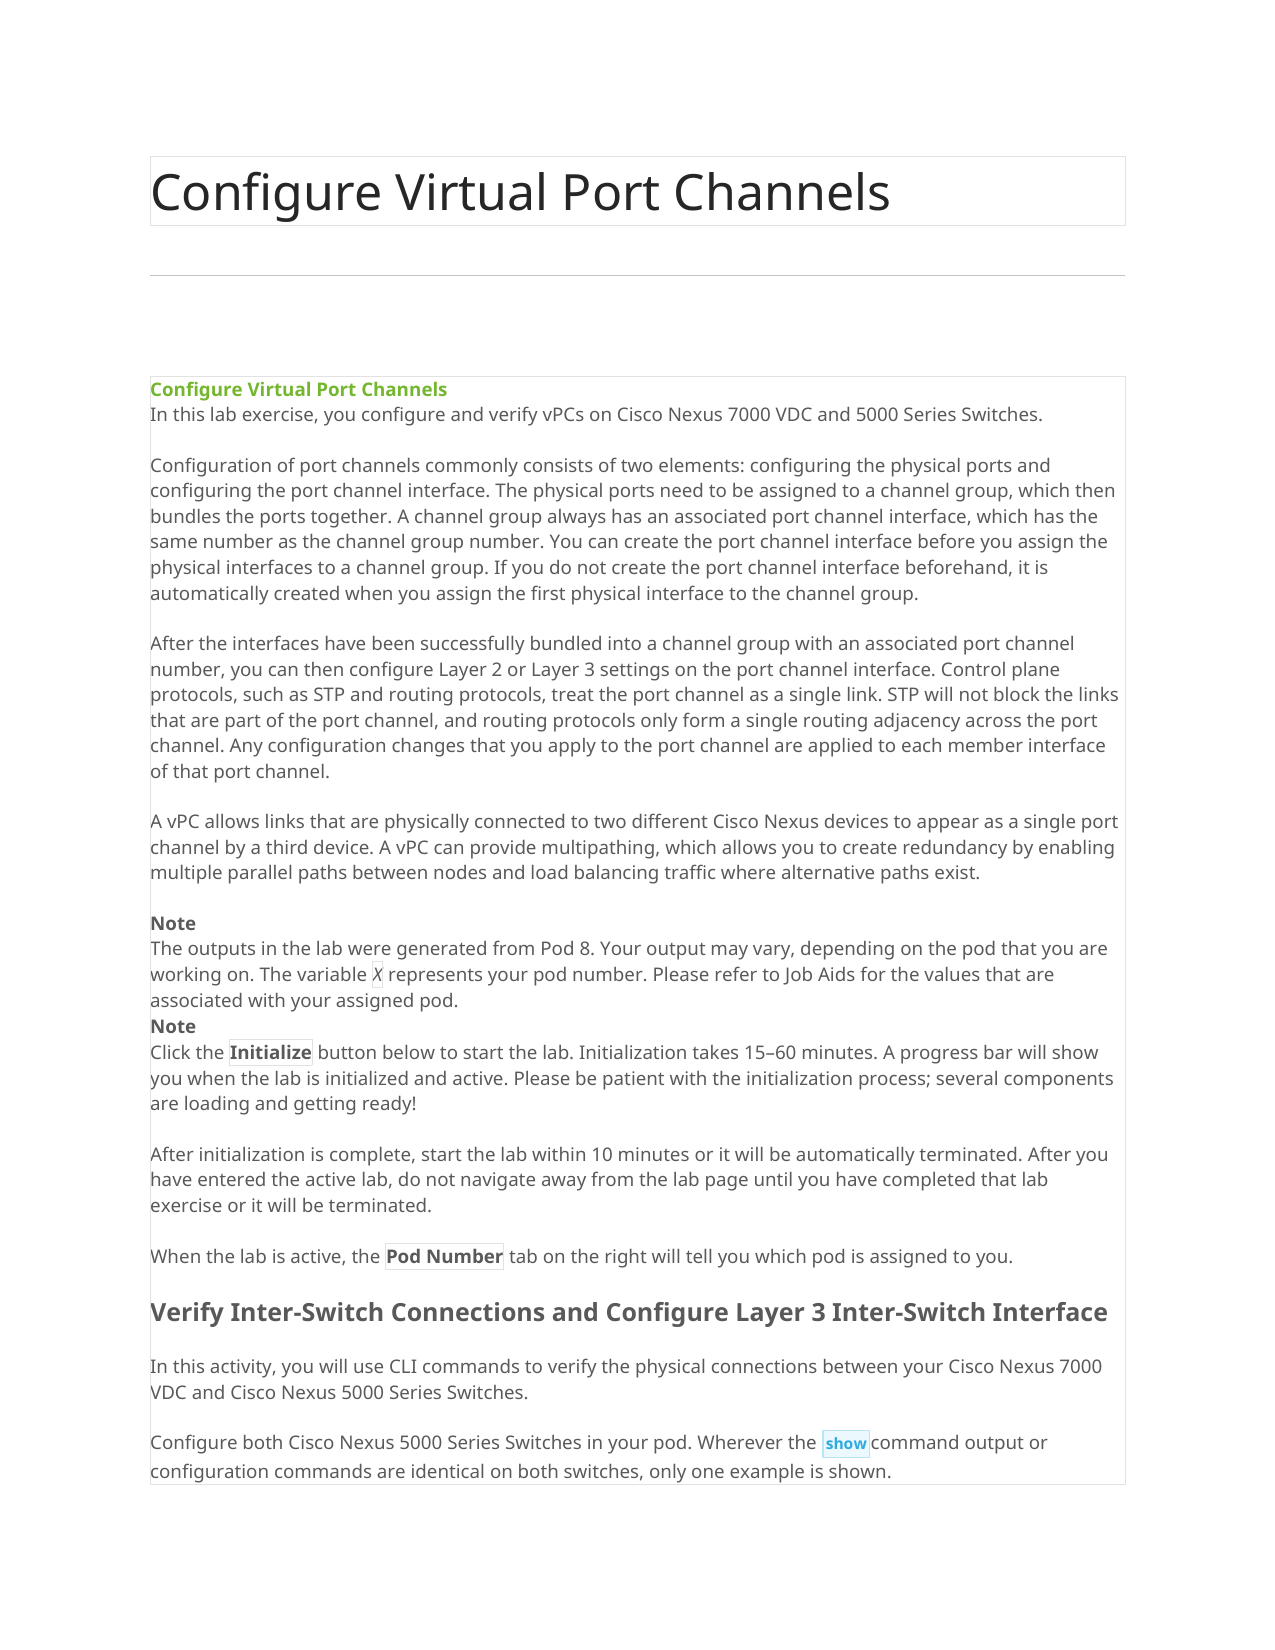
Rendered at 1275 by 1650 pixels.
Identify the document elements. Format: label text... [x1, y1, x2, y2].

text A vPC allows links that are physically connected to two different Cisco Nexus devices to appear as a single port channel by a third device. A vPC can provide multipathing, which allows you to create redundancy by enabling multiple parallel paths between nodes and load balancing traffic where alternative paths exist. [151, 808, 1125, 885]
text Verify Inter-Switch Connections and Configure Layer 3 Inter-Switch Interface [151, 1294, 1125, 1328]
text Note [151, 1013, 1125, 1039]
text When the lab is active, the Pod Number tab on the right will tell you which pod is assigned to you. [504, 1242, 1125, 1269]
text Click the Initialize button below to start the lab. Initialization takes 15–60 minutes. A progress bar will show you when the lab is initialized and active. Please be patient with the initialization process; several components are loading and getting ready! [151, 1039, 1125, 1116]
text Configure Virtual Port Channels [151, 157, 1125, 225]
text Configure Virtual Port Channels [151, 377, 1125, 402]
text After initialization is complete, start the lab within 10 minutes or it will be automatically terminated. After you have entered the active lab, do not navigate away from the lab page until you have completed that lab exercise or it will be terminated. [151, 1141, 1125, 1218]
text Configuration of port channels commonly consists of two elements: configuring the physical ports and configuring the port channel interface. The physical ports need to be assigned to a channel group, which then bundles the ports together. A channel group always has an associated port channel interface, which has the same number as the channel group number. You can create the port channel interface before you assign the physical interfaces to a channel group. If you do not create the port channel interface beforehand, it is automatically created when you assign the first physical interface to the channel group. [151, 452, 1125, 605]
text After the interfaces have been successfully bundled into a channel group with an associated port channel number, you can then configure Layer 2 or Layer 3 settings on the port channel interface. Control plane protocols, such as STP and routing protocols, treat the port channel as a single link. STP will not block the links that are part of the port channel, and routing protocols only form a single routing adjacency across the port channel. Any configuration changes that you apply to the port channel are applied to each member interface of that port channel. [151, 630, 1125, 783]
text The outputs in the lab were generated from Pod 8. Your output may vary, depending on the pod that you are working on. The variable X represents your pod number. Please refer to Job Aids for the values that are associated with your assigned pod. [151, 936, 1125, 1013]
text In this lab exercise, you configure and verify vPCs on Cisco Nexus 7000 VDC and 5000 Series Switches. [151, 402, 1125, 427]
text In this activity, you will use CLI commands to verify the physical connections between your Cisco Nexus 7000 VDC and Cisco Nexus 5000 Series Switches. [151, 1353, 1125, 1404]
text When the lab is active, the Pod Number tab on the right will tell you which pod is assigned to you. [151, 1242, 503, 1269]
text Configure both Cisco Nexus 5000 Series Switches in your pod. Wherever the showcommand output or configuration commands are identical on both switches, only one example is shown. [151, 1429, 1125, 1484]
text Note [151, 909, 1125, 936]
